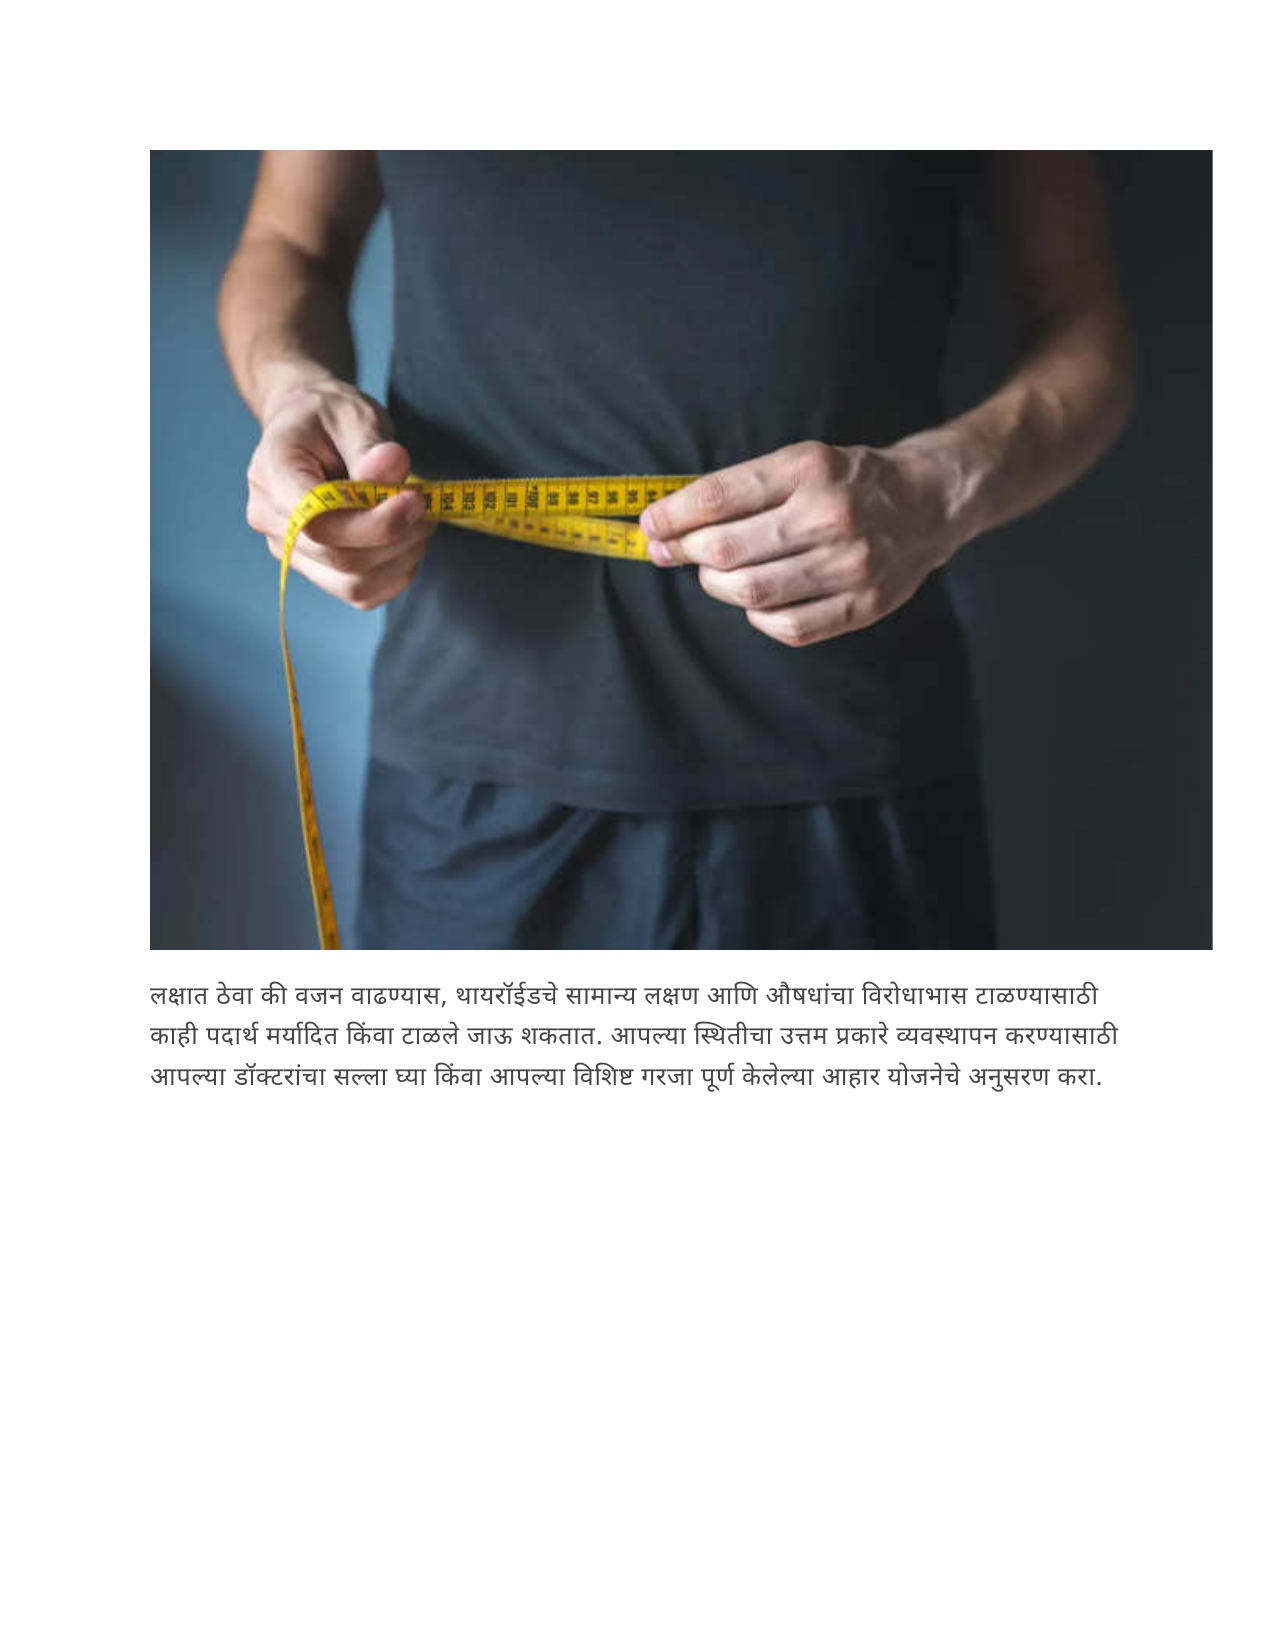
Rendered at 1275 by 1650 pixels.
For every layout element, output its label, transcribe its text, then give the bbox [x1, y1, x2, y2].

text लक्षात ठेवा की वजन वाढण्यास, थायरॉईडचे सामान्य लक्षण आणि औषधांचा विरोधाभास टाळण्यासाठी काही पदार्थ मर्यादित किंवा टाळले जाऊ शकतात. आपल्या स्थितीचा उत्तम प्रकारे व्यवस्थापन करण्यासाठी आपल्या डॉक्टरांचा सल्ला घ्या किंवा आपल्या विशिष्ट गरजा पूर्ण केलेल्या आहार योजनेचे अनुसरण करा. [150, 971, 1125, 1093]
picture [150, 150, 1213, 950]
